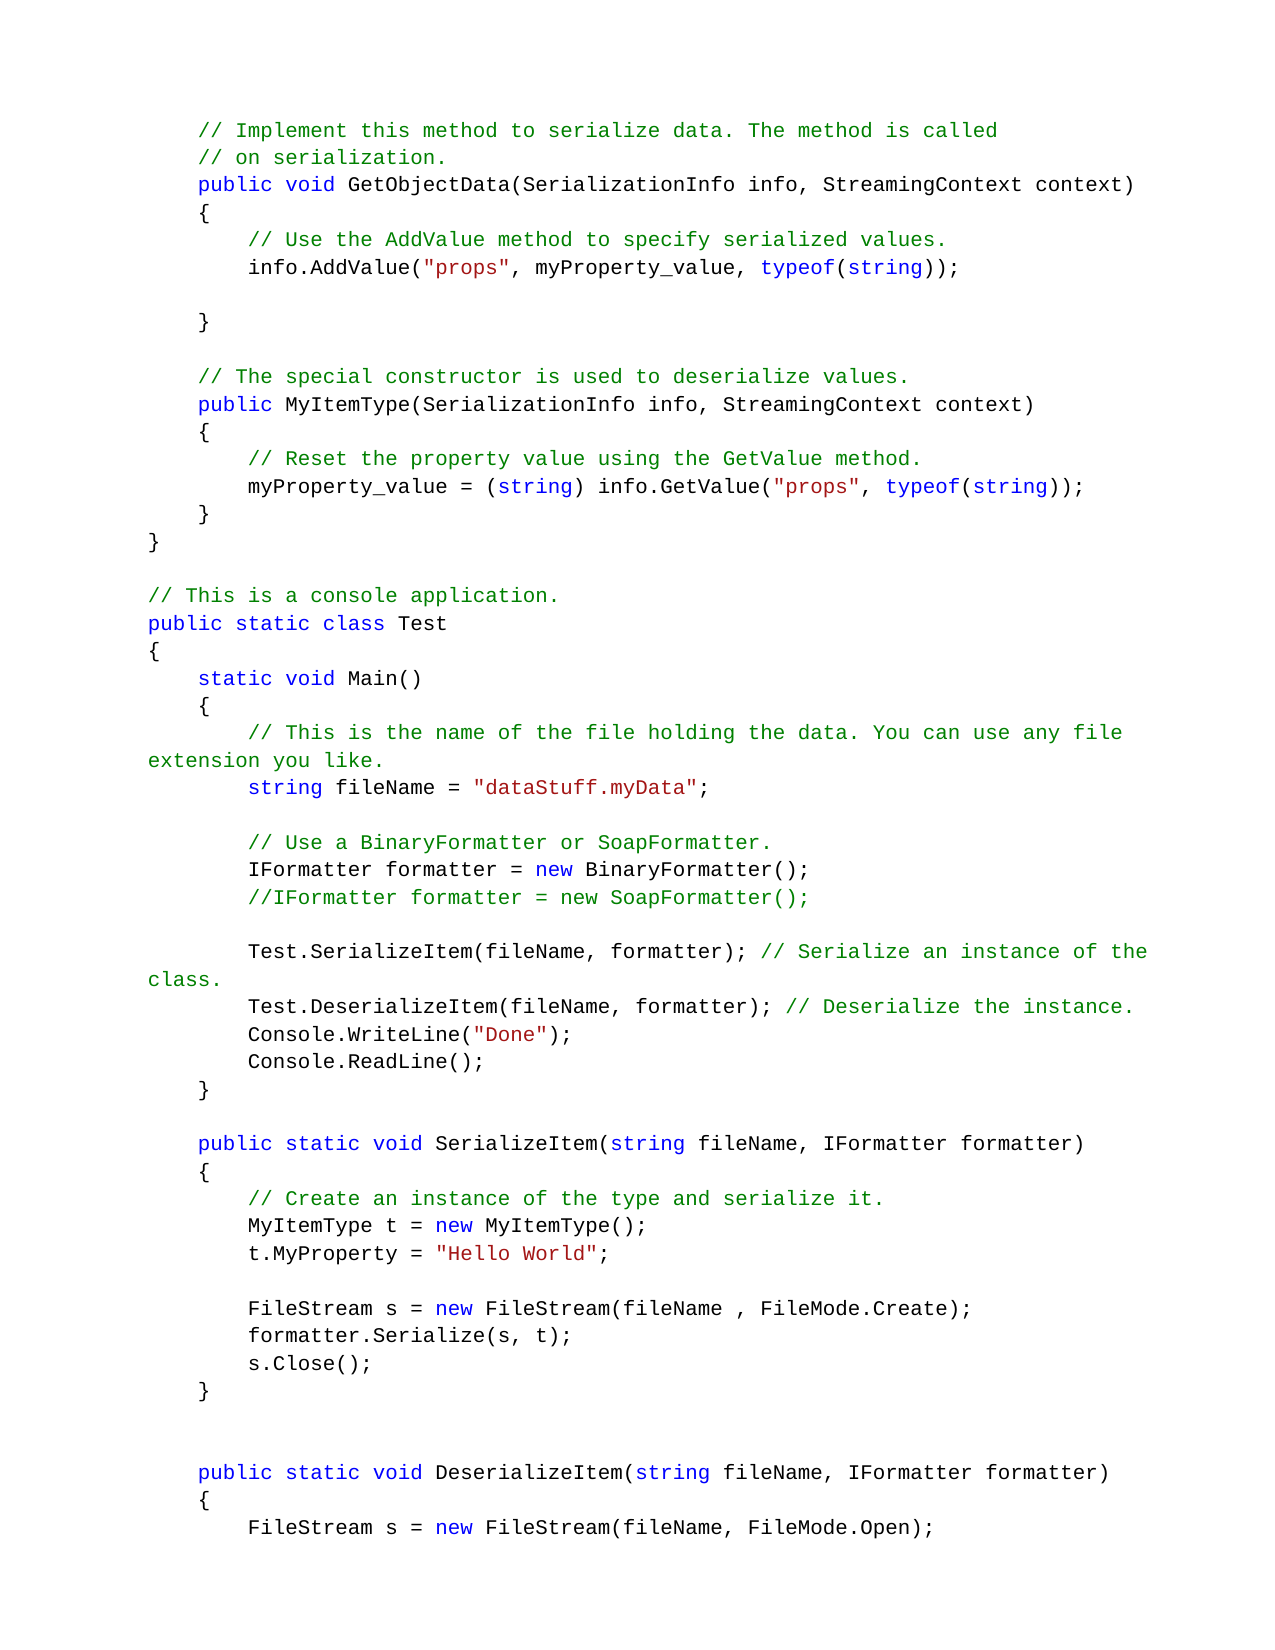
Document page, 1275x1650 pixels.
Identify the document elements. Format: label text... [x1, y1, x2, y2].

text //IFormatter formatter = new SoapFormatter(); [148, 883, 1186, 910]
text } [148, 527, 1186, 554]
text formatter.Serialize(s, t); [148, 1321, 1186, 1349]
text Console.WriteLine("Done"); [148, 1020, 1186, 1047]
text public MyItemType(SerializationInfo info, StreamingContext context) [148, 390, 1186, 417]
text // on serialization. [148, 143, 1186, 171]
text public static void SerializeItem(string fileName, IFormatter formatter) [148, 1129, 1186, 1157]
text Console.ReadLine(); [148, 1047, 1186, 1075]
text myProperty_value = (string) info.GetValue("props", typeof(string)); [148, 472, 1186, 499]
text // The special constructor is used to deserialize values. [148, 362, 1186, 390]
text Test.SerializeItem(fileName, formatter); // Serialize an instance of the class. [148, 938, 1186, 993]
text } [148, 308, 1186, 335]
text // Use the AddValue method to specify serialized values. [148, 226, 1186, 253]
text { [148, 1157, 1186, 1184]
text // Create an instance of the type and serialize it. [148, 1184, 1186, 1212]
text // Use a BinaryFormatter or SoapFormatter. [148, 828, 1186, 856]
text static void Main() [148, 664, 1186, 691]
text { [148, 636, 1186, 664]
text FileStream s = new FileStream(fileName , FileMode.Create); [148, 1294, 1186, 1321]
text } [148, 499, 1186, 527]
text { [148, 198, 1186, 226]
text info.AddValue("props", myProperty_value, typeof(string)); [148, 253, 1186, 280]
text MyItemType t = new MyItemType(); [148, 1212, 1186, 1239]
text { [148, 417, 1186, 445]
text // This is the name of the file holding the data. You can use any file extension you like. [148, 719, 1186, 773]
text { [148, 1486, 1186, 1513]
text t.MyProperty = "Hello World"; [148, 1239, 1186, 1267]
text public void GetObjectData(SerializationInfo info, StreamingContext context) [148, 171, 1186, 198]
text public static class Test [148, 609, 1186, 636]
text public static void DeserializeItem(string fileName, IFormatter formatter) [148, 1458, 1186, 1486]
text // This is a console application. [148, 582, 1186, 609]
text // Reset the property value using the GetValue method. [148, 445, 1186, 472]
text } [148, 1376, 1186, 1403]
text } [148, 1075, 1186, 1102]
text IFormatter formatter = new BinaryFormatter(); [148, 856, 1186, 883]
text { [148, 691, 1186, 719]
text FileStream s = new FileStream(fileName, FileMode.Open); [148, 1513, 1186, 1541]
text string fileName = "dataStuff.myData"; [148, 773, 1186, 801]
text // Implement this method to serialize data. The method is called [148, 116, 1186, 143]
text s.Close(); [148, 1349, 1186, 1376]
text Test.DeserializeItem(fileName, formatter); // Deserialize the instance. [148, 993, 1186, 1020]
